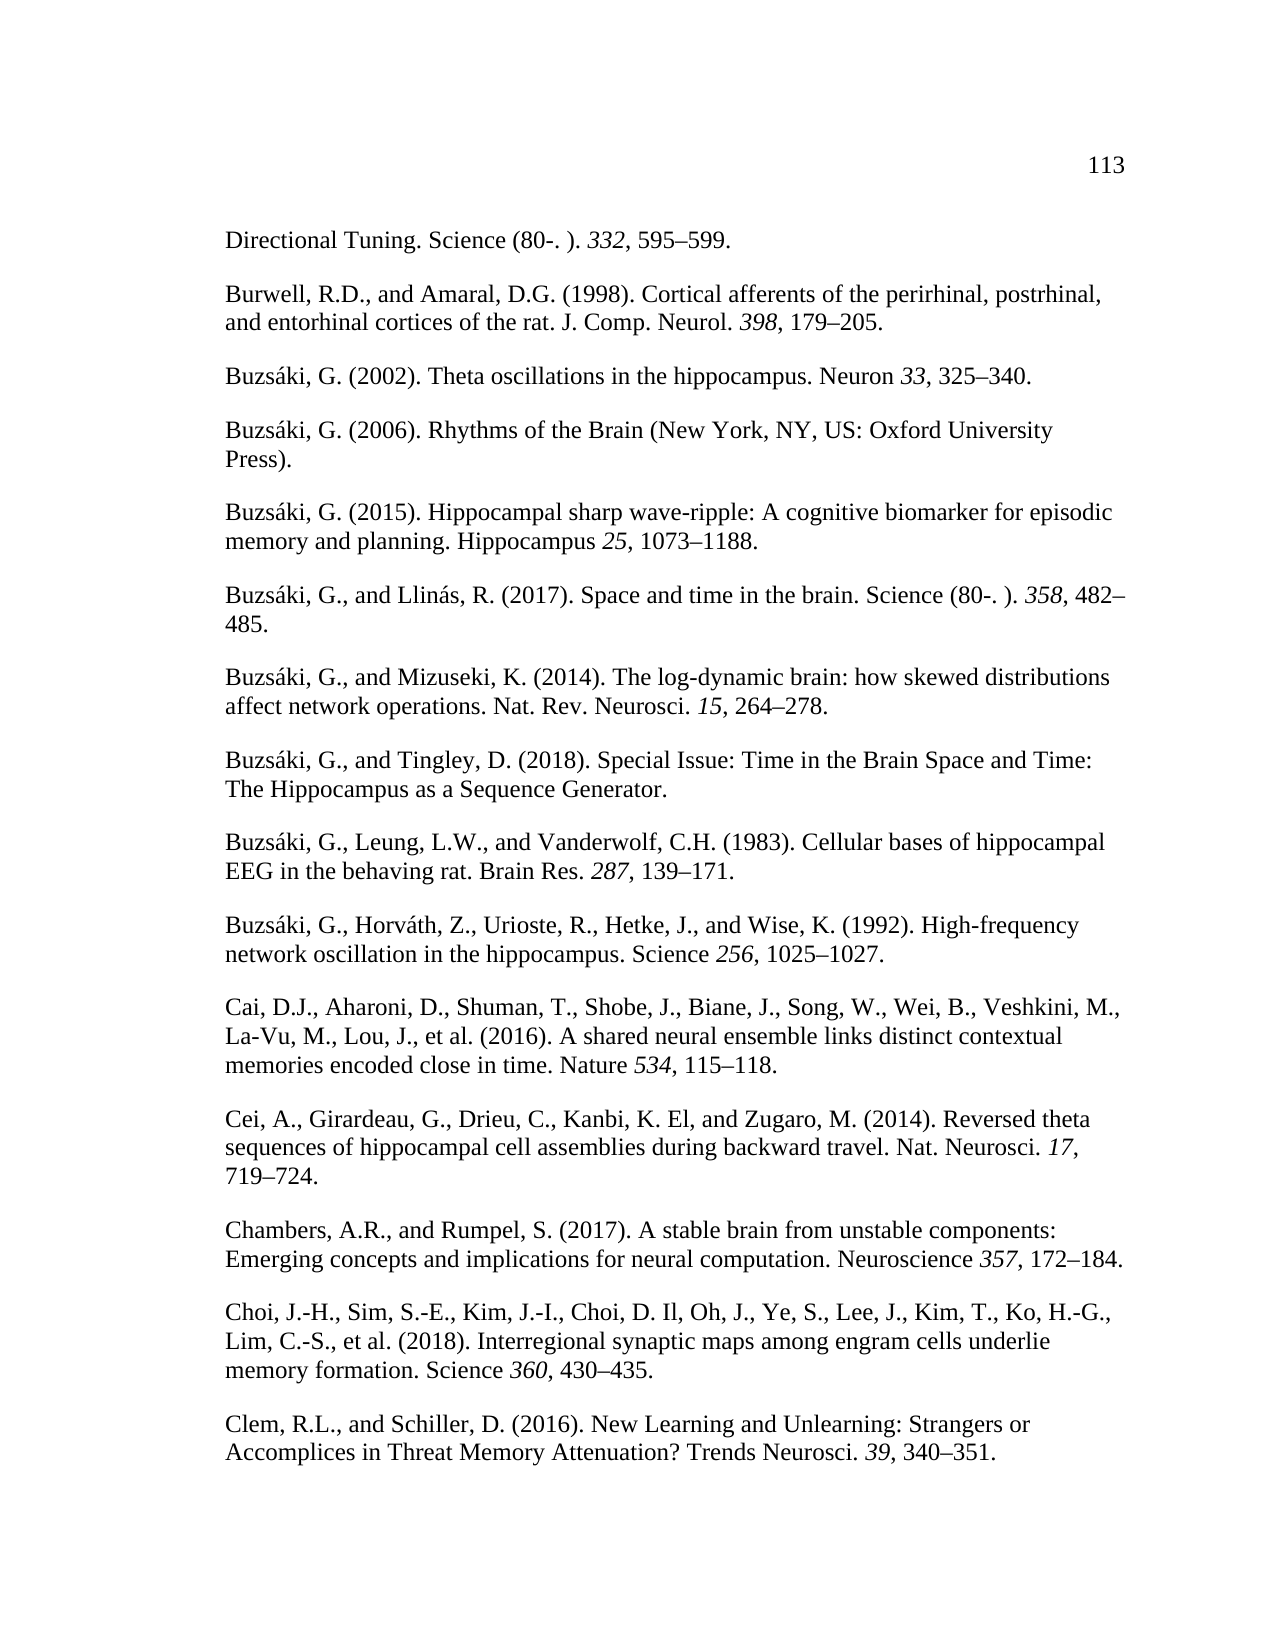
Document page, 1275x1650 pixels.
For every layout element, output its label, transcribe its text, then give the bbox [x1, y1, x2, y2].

text Buzsáki, G. (2015). Hippocampal sharp wave-ripple: A cognitive biomarker for episodic memory and planning. Hippocampus 25, 1073–1188. [225, 497, 1125, 555]
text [225, 225, 1125, 254]
text Chambers, A.R., and Rumpel, S. (2017). A stable brain from unstable components: Emerging concepts and implications for neural computation. Neuroscience 357, 172–184. [225, 1215, 1125, 1272]
text Burwell, R.D., and Amaral, D.G. (1998). Cortical afferents of the perirhinal, postrhinal, and entorhinal cortices of the rat. J. Comp. Neurol. 398, 179–205. [225, 279, 1125, 336]
text Buzsáki, G., Leung, L.W., and Vanderwolf, C.H. (1983). Cellular bases of hippocampal EEG in the behaving rat. Brain Res. 287, 139–171. [225, 827, 1125, 885]
text Cai, D.J., Aharoni, D., Shuman, T., Shobe, J., Biane, J., Song, W., Wei, B., Veshkini, M., La-Vu, M., Lou, J., et al. (2016). A shared neural ensemble links distinct contextual memories encoded close in time. Nature 534, 115–118. [225, 992, 1125, 1079]
text Buzsáki, G., and Tingley, D. (2018). Special Issue: Time in the Brain Space and Time: The Hippocampus as a Sequence Generator. [225, 745, 1125, 802]
text Buzsáki, G., and Llinás, R. (2017). Space and time in the brain. Science (80-. ). 358, 482–485. [225, 580, 1125, 637]
text Buzsáki, G., and Mizuseki, K. (2014). The log-dynamic brain: how skewed distributions affect network operations. Nat. Rev. Neurosci. 15, 264–278. [225, 662, 1125, 720]
text Cei, A., Girardeau, G., Drieu, C., Kanbi, K. El, and Zugaro, M. (2014). Reversed theta sequences of hippocampal cell assemblies during backward travel. Nat. Neurosci. 17, 719–724. [225, 1104, 1125, 1190]
text Buzsáki, G., Horváth, Z., Urioste, R., Hetke, J., and Wise, K. (1992). High-frequency network oscillation in the hippocampus. Science 256, 1025–1027. [225, 910, 1125, 967]
text Buzsáki, G. (2002). Theta oscillations in the hippocampus. Neuron 33, 325–340. [225, 361, 1125, 390]
text Clem, R.L., and Schiller, D. (2016). New Learning and Unlearning: Strangers or Accomplices in Threat Memory Attenuation? Trends Neurosci. 39, 340–351. [225, 1409, 1125, 1466]
text Choi, J.-H., Sim, S.-E., Kim, J.-I., Choi, D. Il, Oh, J., Ye, S., Lee, J., Kim, T., Ko, H.-G., Lim, C.-S., et al. (2018). Interregional synaptic maps among engram cells underlie memory formation. Science 360, 430–435. [225, 1297, 1125, 1384]
text Buzsáki, G. (2006). Rhythms of the Brain (New York, NY, US: Oxford University Press). [225, 415, 1125, 472]
